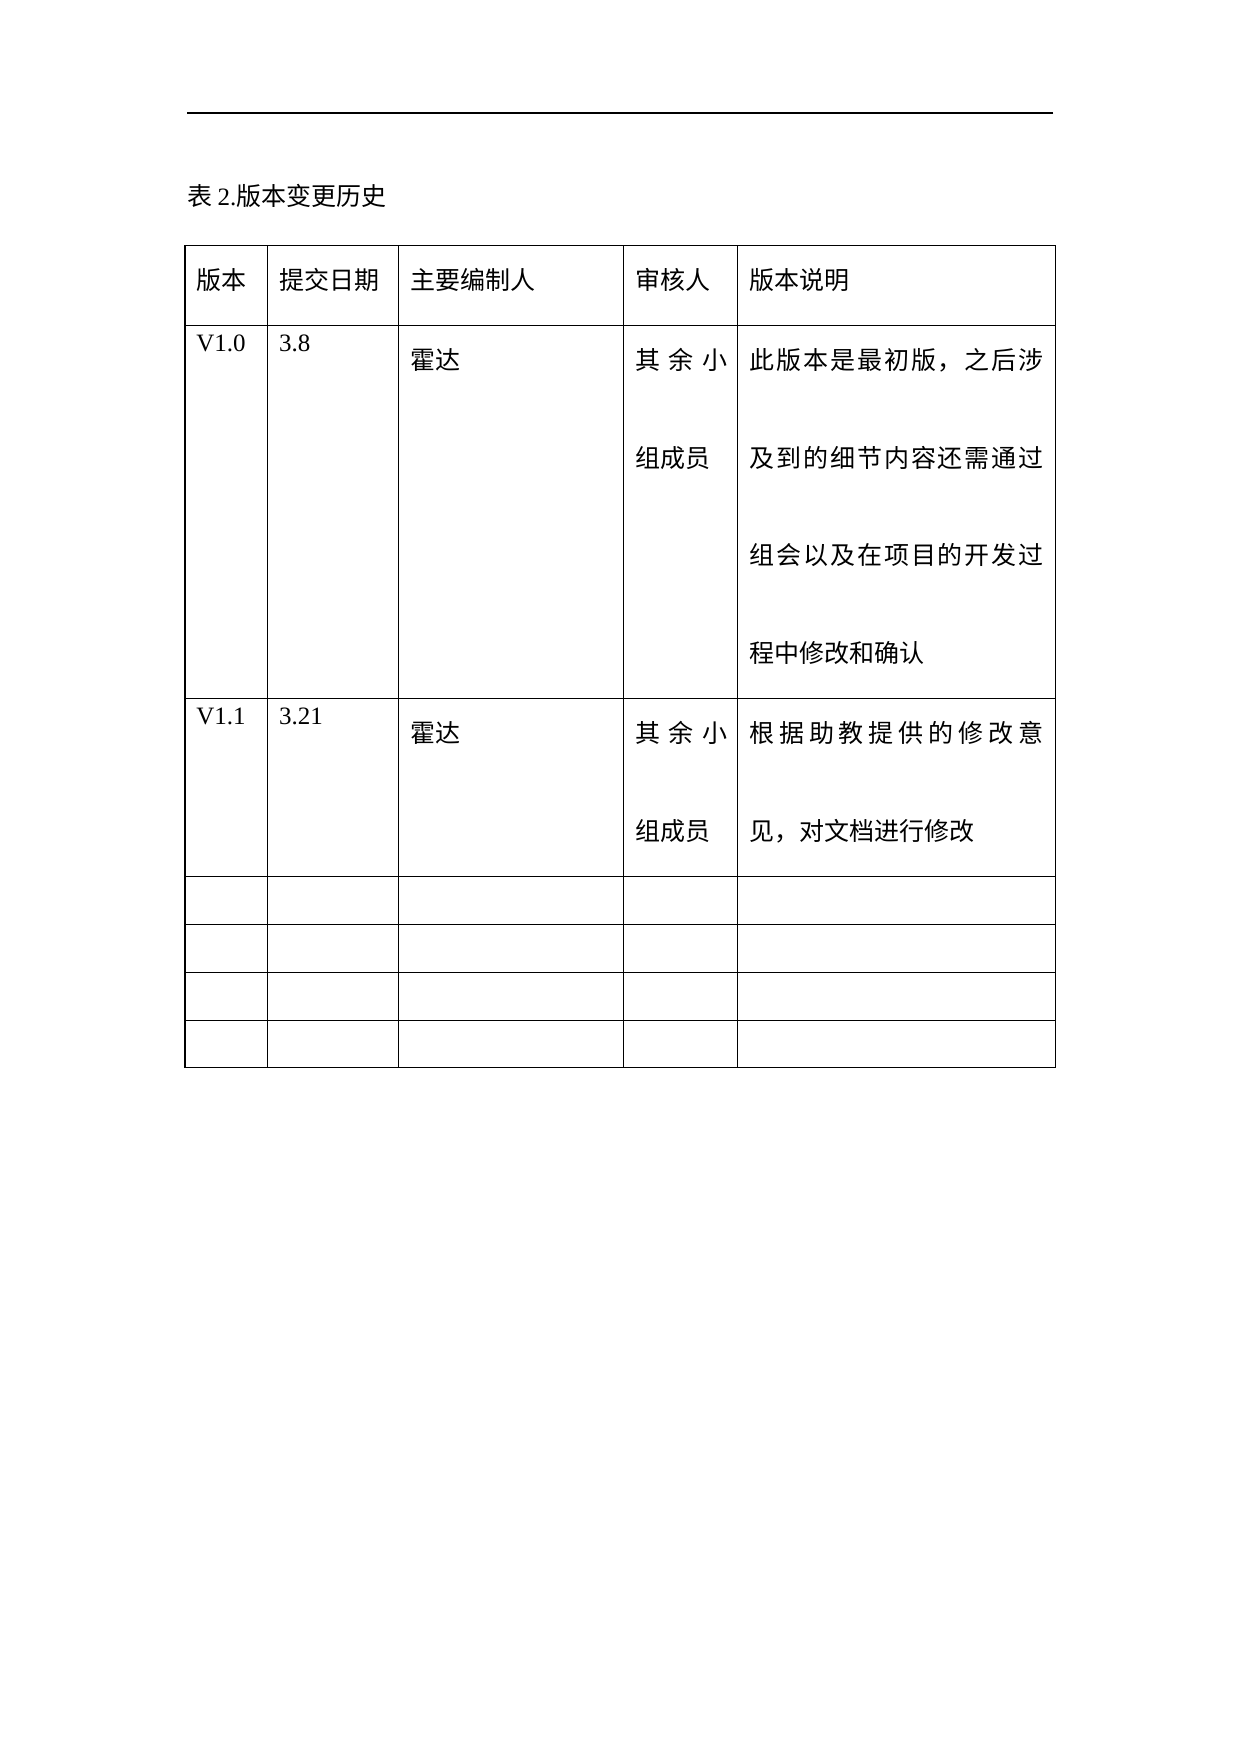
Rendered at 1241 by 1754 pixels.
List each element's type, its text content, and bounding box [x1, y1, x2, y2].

table_cell [186, 925, 267, 972]
table_cell [738, 1021, 1055, 1067]
table_cell [738, 973, 1055, 1019]
table_cell 霍达 [399, 699, 623, 876]
table_cell [738, 925, 1055, 972]
table_header 版本 [186, 246, 267, 325]
table_cell 其余小组成员 [624, 326, 737, 698]
table_cell [186, 1021, 267, 1067]
table_cell 霍达 [399, 326, 623, 698]
table_cell [399, 973, 623, 1019]
table_cell V1.0 [186, 326, 267, 698]
table_cell V1.1 [186, 699, 267, 876]
table_cell [738, 877, 1055, 924]
table_header 主要编制人 [399, 246, 623, 325]
table_cell [186, 877, 267, 924]
table_cell [268, 1021, 398, 1067]
table_cell 3.21 [268, 699, 398, 876]
table_cell [268, 925, 398, 972]
table_cell [399, 925, 623, 972]
table_header 提交日期 [268, 246, 398, 325]
table_header 审核人 [624, 246, 737, 325]
table_cell 3.8 [268, 326, 398, 698]
table_cell [624, 925, 737, 972]
table_cell [399, 877, 623, 924]
table_cell 其余小组成员 [624, 699, 737, 876]
table_cell [186, 973, 267, 1019]
table_cell [624, 973, 737, 1019]
text 表2.版本变更历史 [187, 162, 1053, 227]
table_cell [268, 877, 398, 924]
table_cell 此版本是最初版，之后涉及到的细节内容还需通过组会以及在项目的开发过程中修改和确认 [738, 326, 1055, 698]
table_cell [624, 877, 737, 924]
table_cell [399, 1021, 623, 1067]
table_cell 根据助教提供的修改意见，对文档进行修改 [738, 699, 1055, 876]
table_cell [268, 973, 398, 1019]
table_cell [624, 1021, 737, 1067]
table_header 版本说明 [738, 246, 1055, 325]
